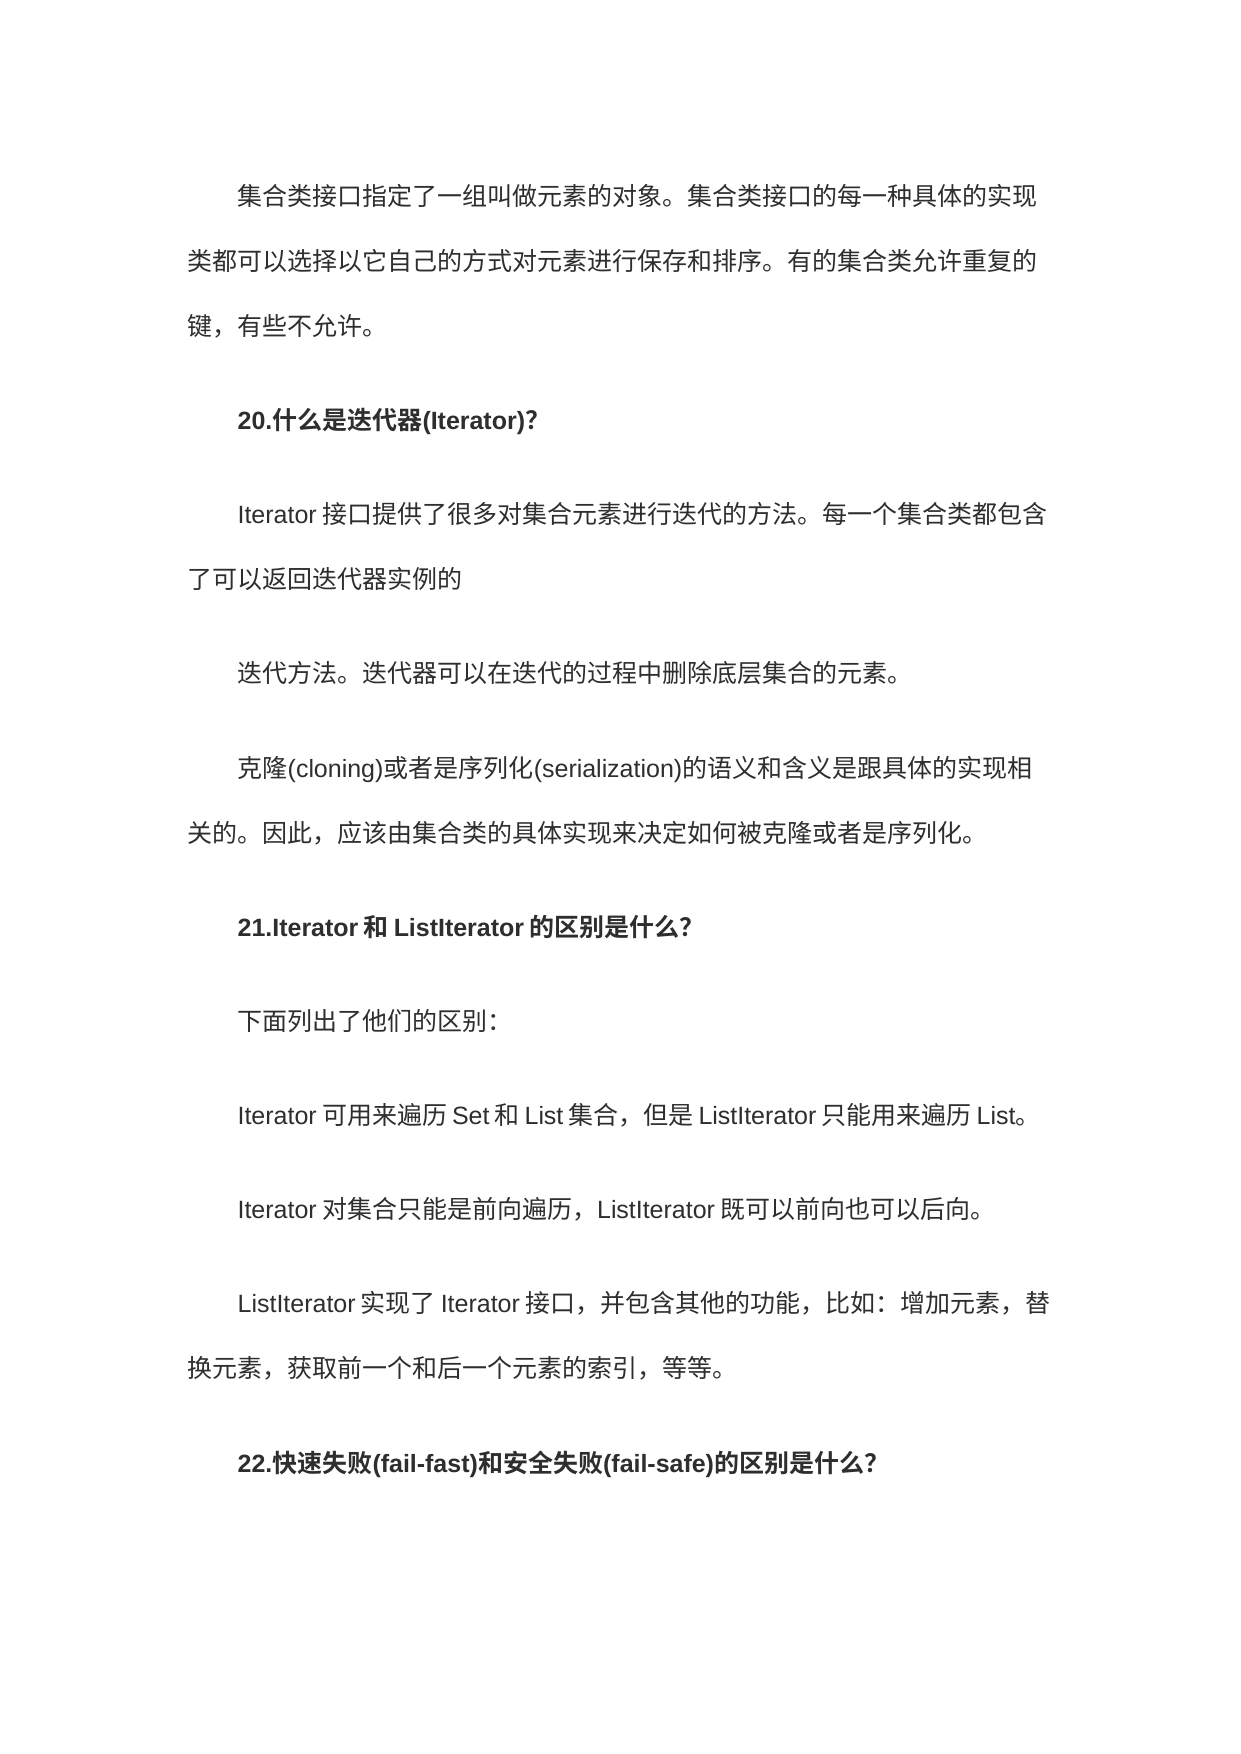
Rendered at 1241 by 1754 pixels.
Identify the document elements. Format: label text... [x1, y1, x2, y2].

text 20.什么是迭代器(Iterator)？ [187, 386, 1053, 451]
text 集合类接口指定了一组叫做元素的对象。集合类接口的每一种具体的实现类都可以选择以它自己的方式对元素进行保存和排序。有的集合类允许重复的键，有些不允许。 [187, 162, 1053, 357]
text 克隆(cloning)或者是序列化(serialization)的语义和含义是跟具体的实现相关的。因此，应该由集合类的具体实现来决定如何被克隆或者是序列化。 [187, 734, 1053, 864]
text Iterator可用来遍历Set和List集合，但是ListIterator只能用来遍历List。 [187, 1081, 1053, 1146]
text 下面列出了他们的区别： [187, 987, 1053, 1052]
text ListIterator实现了Iterator接口，并包含其他的功能，比如：增加元素，替换元素，获取前一个和后一个元素的索引，等等。 [187, 1269, 1053, 1399]
text Iterator接口提供了很多对集合元素进行迭代的方法。每一个集合类都包含了可以返回迭代器实例的 [187, 480, 1053, 610]
text 22.快速失败(fail-fast)和安全失败(fail-safe)的区别是什么？ [187, 1429, 1053, 1494]
text 迭代方法。迭代器可以在迭代的过程中删除底层集合的元素。 [187, 639, 1053, 704]
text 21.Iterator和ListIterator的区别是什么？ [187, 893, 1053, 958]
text Iterator对集合只能是前向遍历，ListIterator既可以前向也可以后向。 [187, 1175, 1053, 1240]
